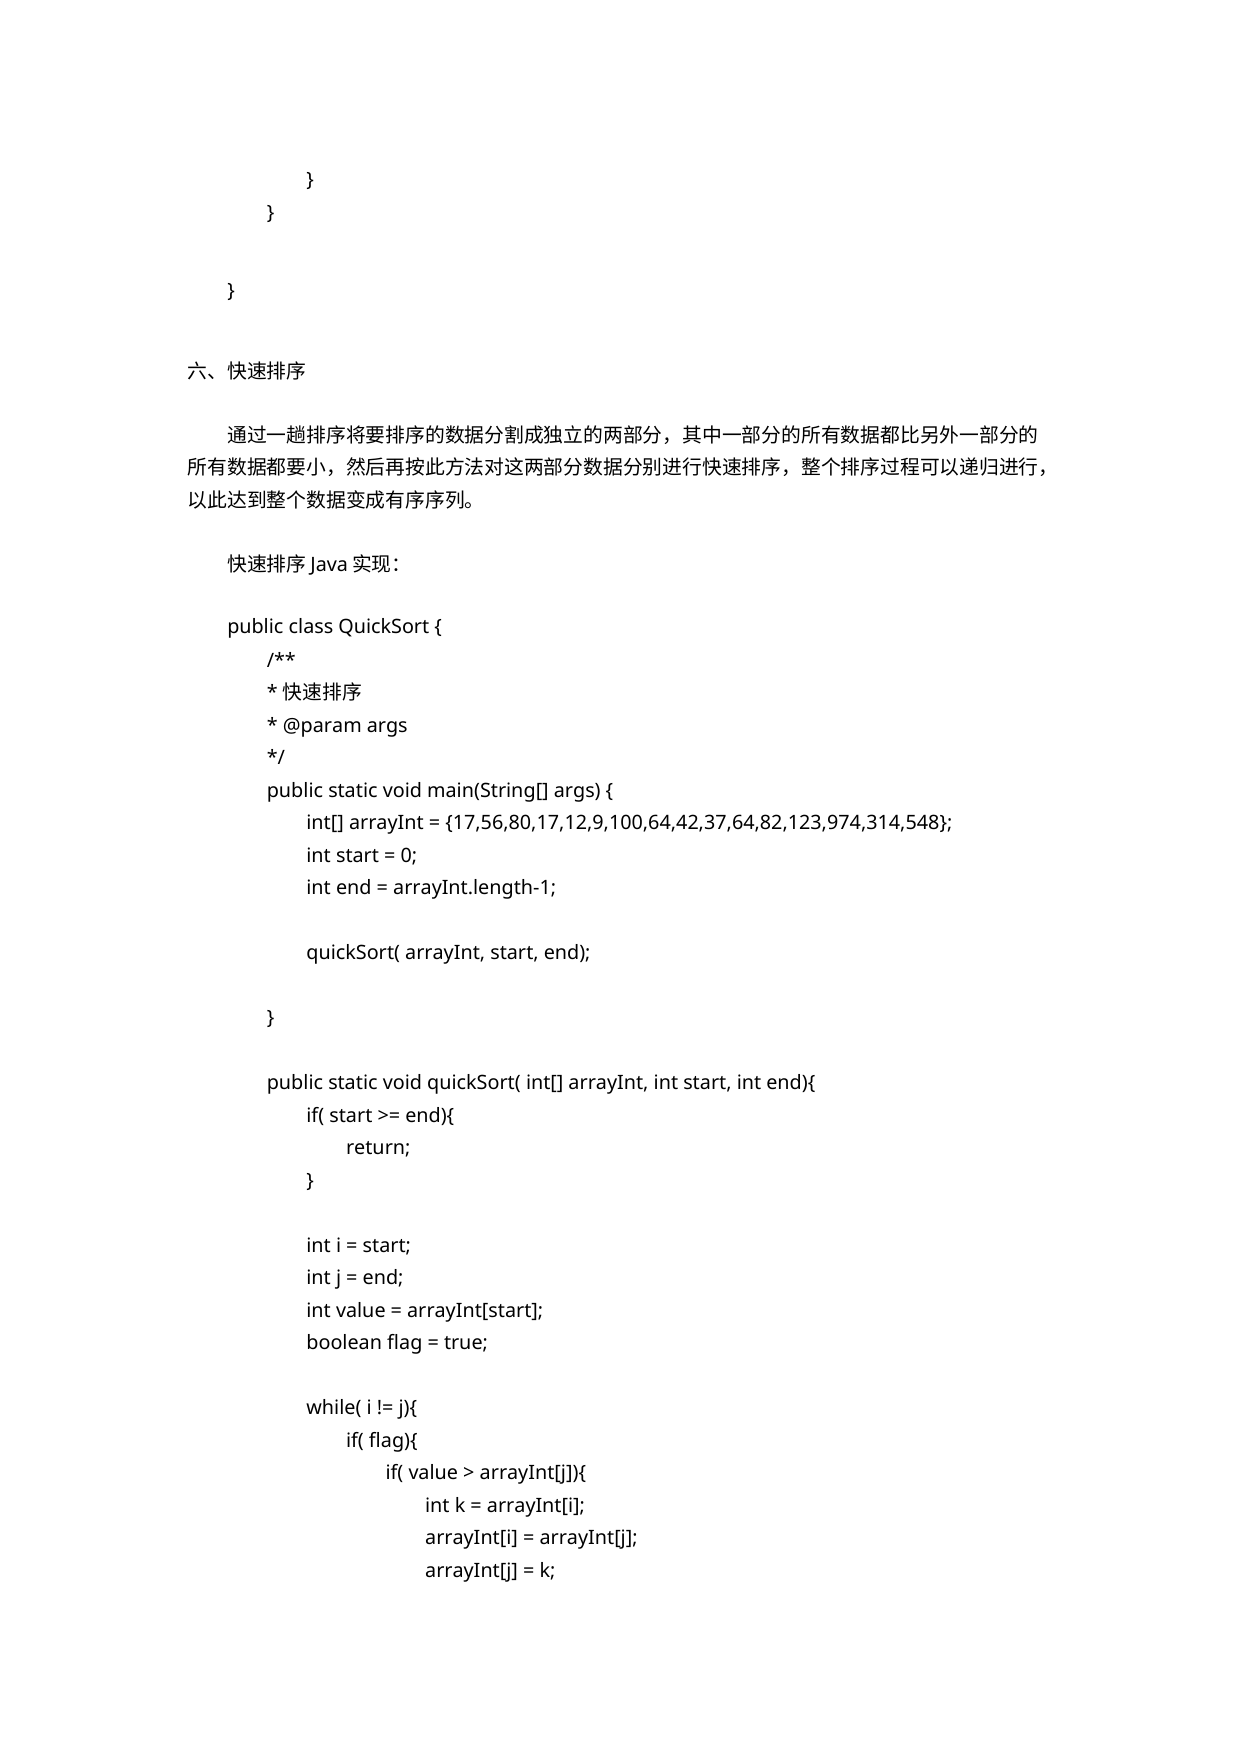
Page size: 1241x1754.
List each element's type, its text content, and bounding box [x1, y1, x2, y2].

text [187, 610, 1053, 1585]
text 快速排序Java实现： [187, 546, 1053, 579]
text 通过一趟排序将要排序的数据分割成独立的两部分，其中一部分的所有数据都比另外一部分的所有数据都要小，然后再按此方法对这两部分数据分别进行快速排序，整个排序过程可以递归进行，以此达到整个数据变成有序序列。 [187, 417, 1053, 515]
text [187, 162, 1053, 227]
text } [187, 274, 1053, 307]
text 六、快速排序 [187, 354, 1053, 386]
